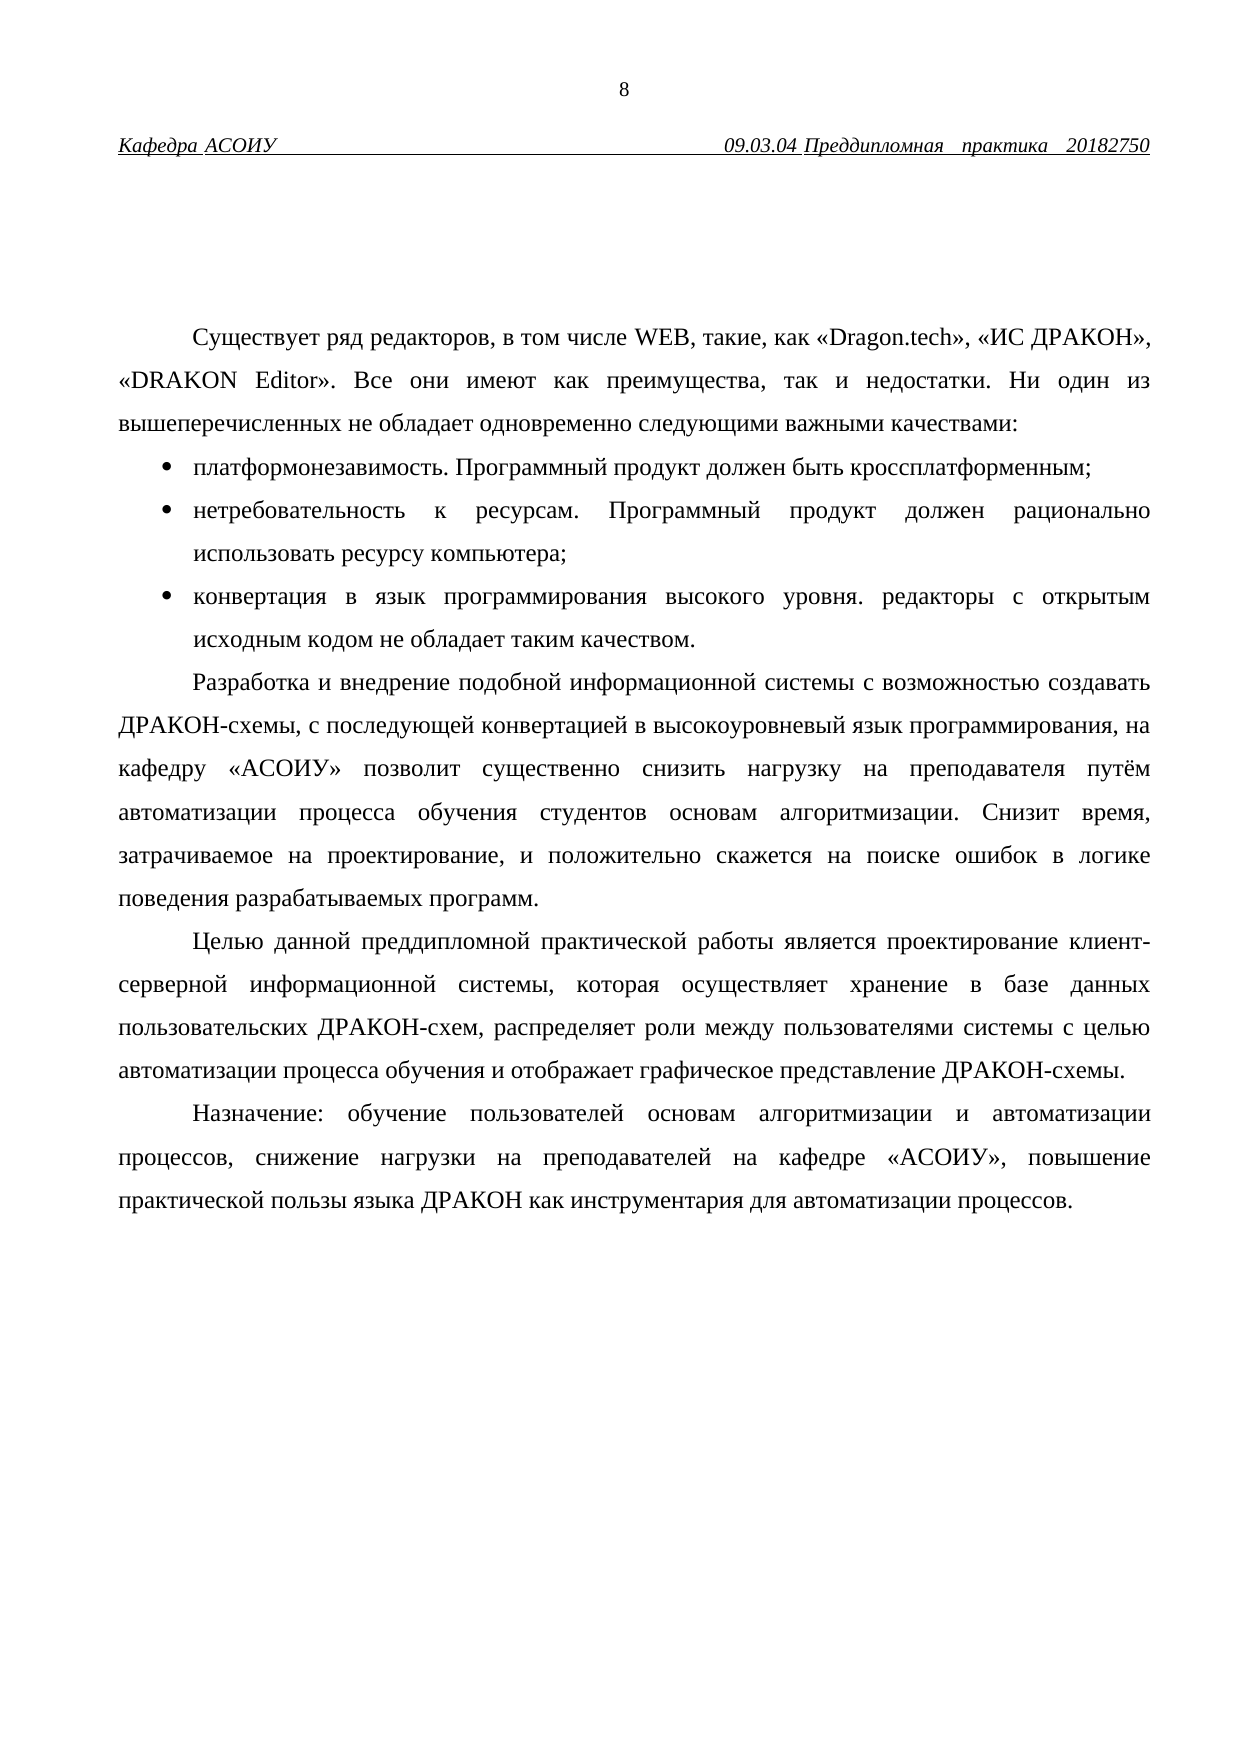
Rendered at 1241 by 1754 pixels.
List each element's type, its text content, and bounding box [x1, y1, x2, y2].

list конвертация в язык программирования высокого уровня. редакторы с открытым исходным кодом не обладает таким качеством. [162, 581, 1152, 653]
list платформонезавимость. Программный продукт должен быть кроссплатформенным; [162, 452, 1152, 480]
list Целью данной преддипломной практической работы является проектирование клиент-серверной информационной системы, которая осуществляет хранение в базе данных пользовательских ДРАКОН-схем, распределяет роли между пользователями системы с целью автоматизации процесса обучения и отображает графическое представление ДРАКОН-схемы. [118, 926, 1152, 1084]
list Разработка и внедрение подобной информационной системы с возможностью создавать ДРАКОН-схемы, с последующей конвертацией в высокоуровневый язык программирования, на кафедру «АСОИУ» позволит существенно снизить нагрузку на преподавателя путём автоматизации процесса обучения студентов основам алгоритмизации. Снизит время, затрачиваемое на проектирование, и положительно скажется на поиске ошибок в логике поведения разрабатываемых программ. [118, 667, 1152, 912]
text Существует ряд редакторов, в том числе WEB, такие, как «Dragon.tech», «ИС ДРАКОН», «DRAKON Editor». Все они имеют как преимущества, так и недостатки. Ни один из вышеперечисленных не обладает одновременно следующими важными качествами: [118, 322, 1152, 437]
list Назначение: обучение пользователей основам алгоритмизации и автоматизации процессов, снижение нагрузки на преподавателей на кафедре «АСОИУ», повышение практической пользы языка ДРАКОН как инструментария для автоматизации процессов. [118, 1098, 1152, 1213]
list нетребовательность к ресурсам. Программный продукт должен рационально использовать ресурсу компьютера; [162, 495, 1152, 567]
